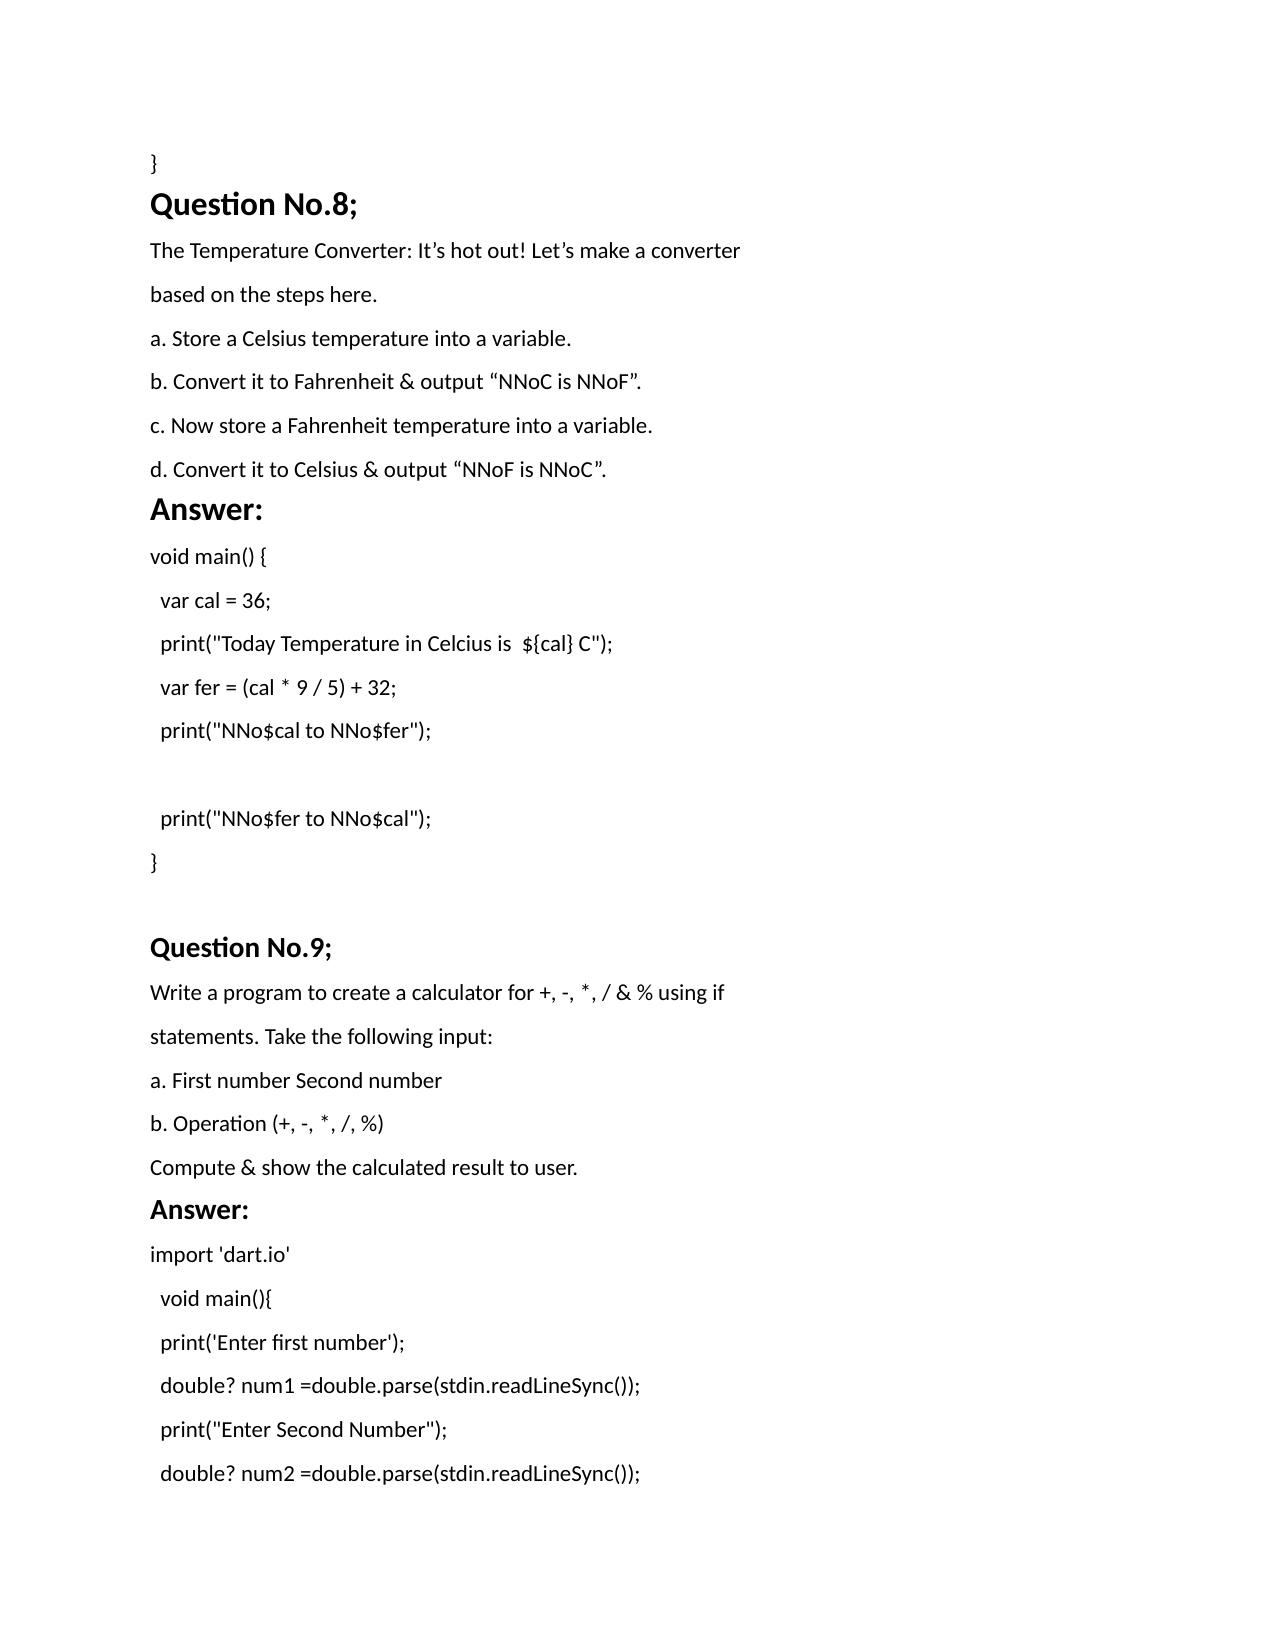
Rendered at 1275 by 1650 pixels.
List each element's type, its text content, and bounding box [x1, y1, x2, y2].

text print("Today Temperature in Celcius is ${cal} C"); [150, 630, 1125, 657]
text var fer = (cal * 9 / 5) + 32; [150, 674, 1125, 701]
text print('Enter first number'); [150, 1328, 1125, 1355]
text c. Now store a Fahrenheit temperature into a variable. [150, 412, 1125, 439]
text double? num2 =double.parse(stdin.readLineSync()); [150, 1459, 1125, 1486]
text a. Store a Celsius temperature into a variable. [150, 324, 1125, 352]
text print("NNo$fer to NNo$cal"); [150, 805, 1125, 832]
text a. First number Second number [150, 1067, 1125, 1093]
text b. Convert it to Fahrenheit & output “NNoC is NNoF”. [150, 368, 1125, 395]
text Write a program to create a calculator for +, -, *, / & % using if [150, 979, 1125, 1006]
text } [150, 150, 1125, 177]
text double? num1 =double.parse(stdin.readLineSync()); [150, 1372, 1125, 1399]
text d. Convert it to Celsius & output “NNoF is NNoC”. [150, 456, 1125, 482]
text b. Operation (+, -, *, /, %) [150, 1110, 1125, 1137]
text void main(){ [150, 1285, 1125, 1312]
text Question No.8; [150, 194, 1125, 221]
text void main() { [150, 543, 1125, 570]
text print("NNo$cal to NNo$fer"); [150, 717, 1125, 744]
text based on the steps here. [150, 281, 1125, 308]
text print("Enter Second Number"); [150, 1416, 1125, 1443]
text The Temperature Converter: It’s hot out! Let’s make a converter [150, 237, 1125, 264]
text Answer: [150, 499, 1125, 526]
text import 'dart.io' [150, 1241, 1125, 1268]
text Compute & show the calculated result to user. [150, 1154, 1125, 1181]
text Question No.9; [150, 936, 1125, 963]
text statements. Take the following input: [150, 1023, 1125, 1050]
text } [150, 848, 1125, 875]
text var cal = 36; [150, 586, 1125, 613]
text Answer: [150, 1197, 1125, 1224]
